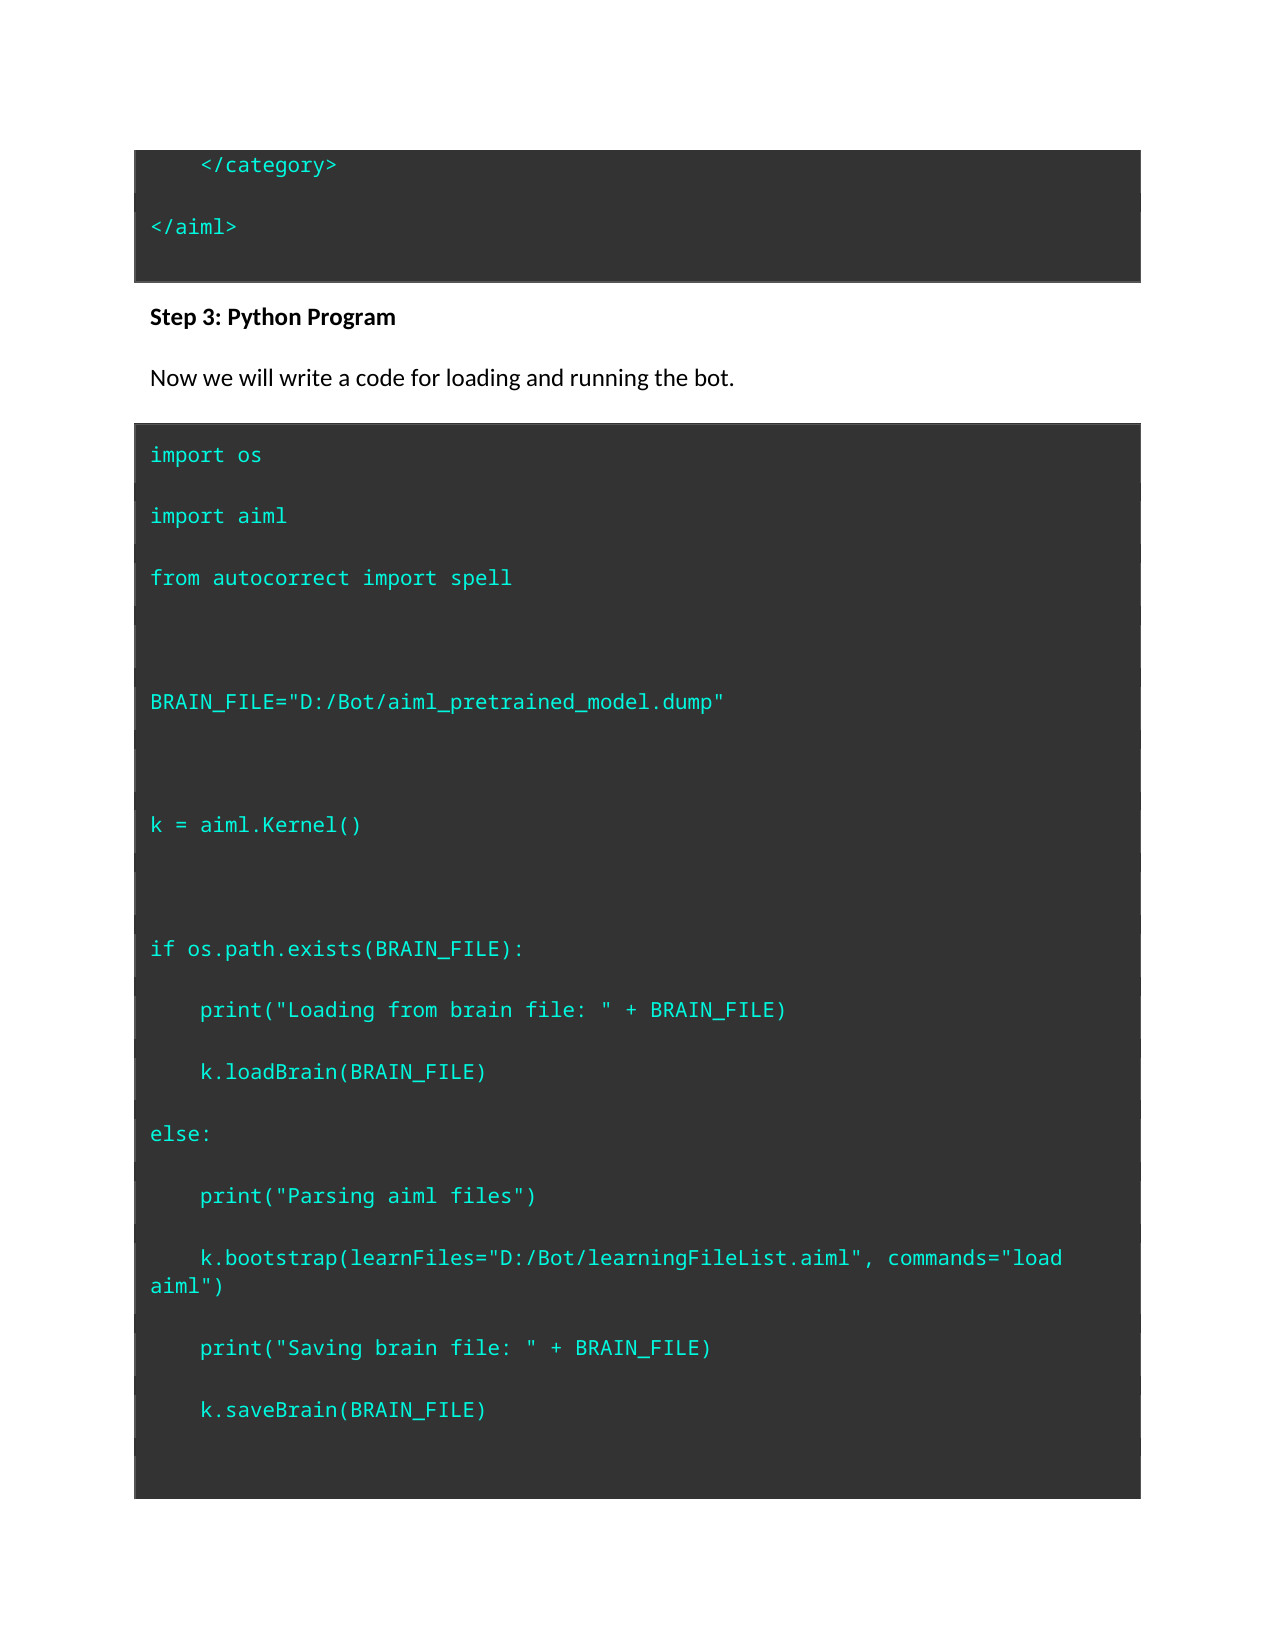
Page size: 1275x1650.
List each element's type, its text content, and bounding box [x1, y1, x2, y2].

text k.bootstrap(learnFiles="D:/Bot/learningFileList.aiml", commands="load aiml") [136, 1243, 1140, 1314]
text k.loadBrain(BRAIN_FILE) [134, 1057, 1140, 1100]
text </category> [136, 150, 1140, 193]
text Step 3: Python Program [150, 301, 1125, 332]
text </aiml> [136, 212, 1140, 281]
text print("Parsing aiml files") [136, 1181, 1140, 1224]
text k.saveBrain(BRAIN_FILE) [136, 1395, 1140, 1438]
text Now we will write a code for loading and running the bot. [150, 362, 1125, 393]
text print("Saving brain file: " + BRAIN_FILE) [136, 1333, 1140, 1376]
text if os.path.exists(BRAIN_FILE): [136, 934, 1140, 977]
text BRAIN_FILE="D:/Bot/aiml_pretrained_model.dump" [136, 687, 1140, 730]
text from autocorrect import spell [136, 563, 1140, 606]
text import aiml [136, 501, 1140, 544]
text print("Loading from brain file: " + BRAIN_FILE) [136, 996, 1140, 1039]
text import os [136, 425, 1140, 483]
text else: [136, 1119, 1140, 1162]
text k = aiml.Kernel() [136, 810, 1140, 853]
